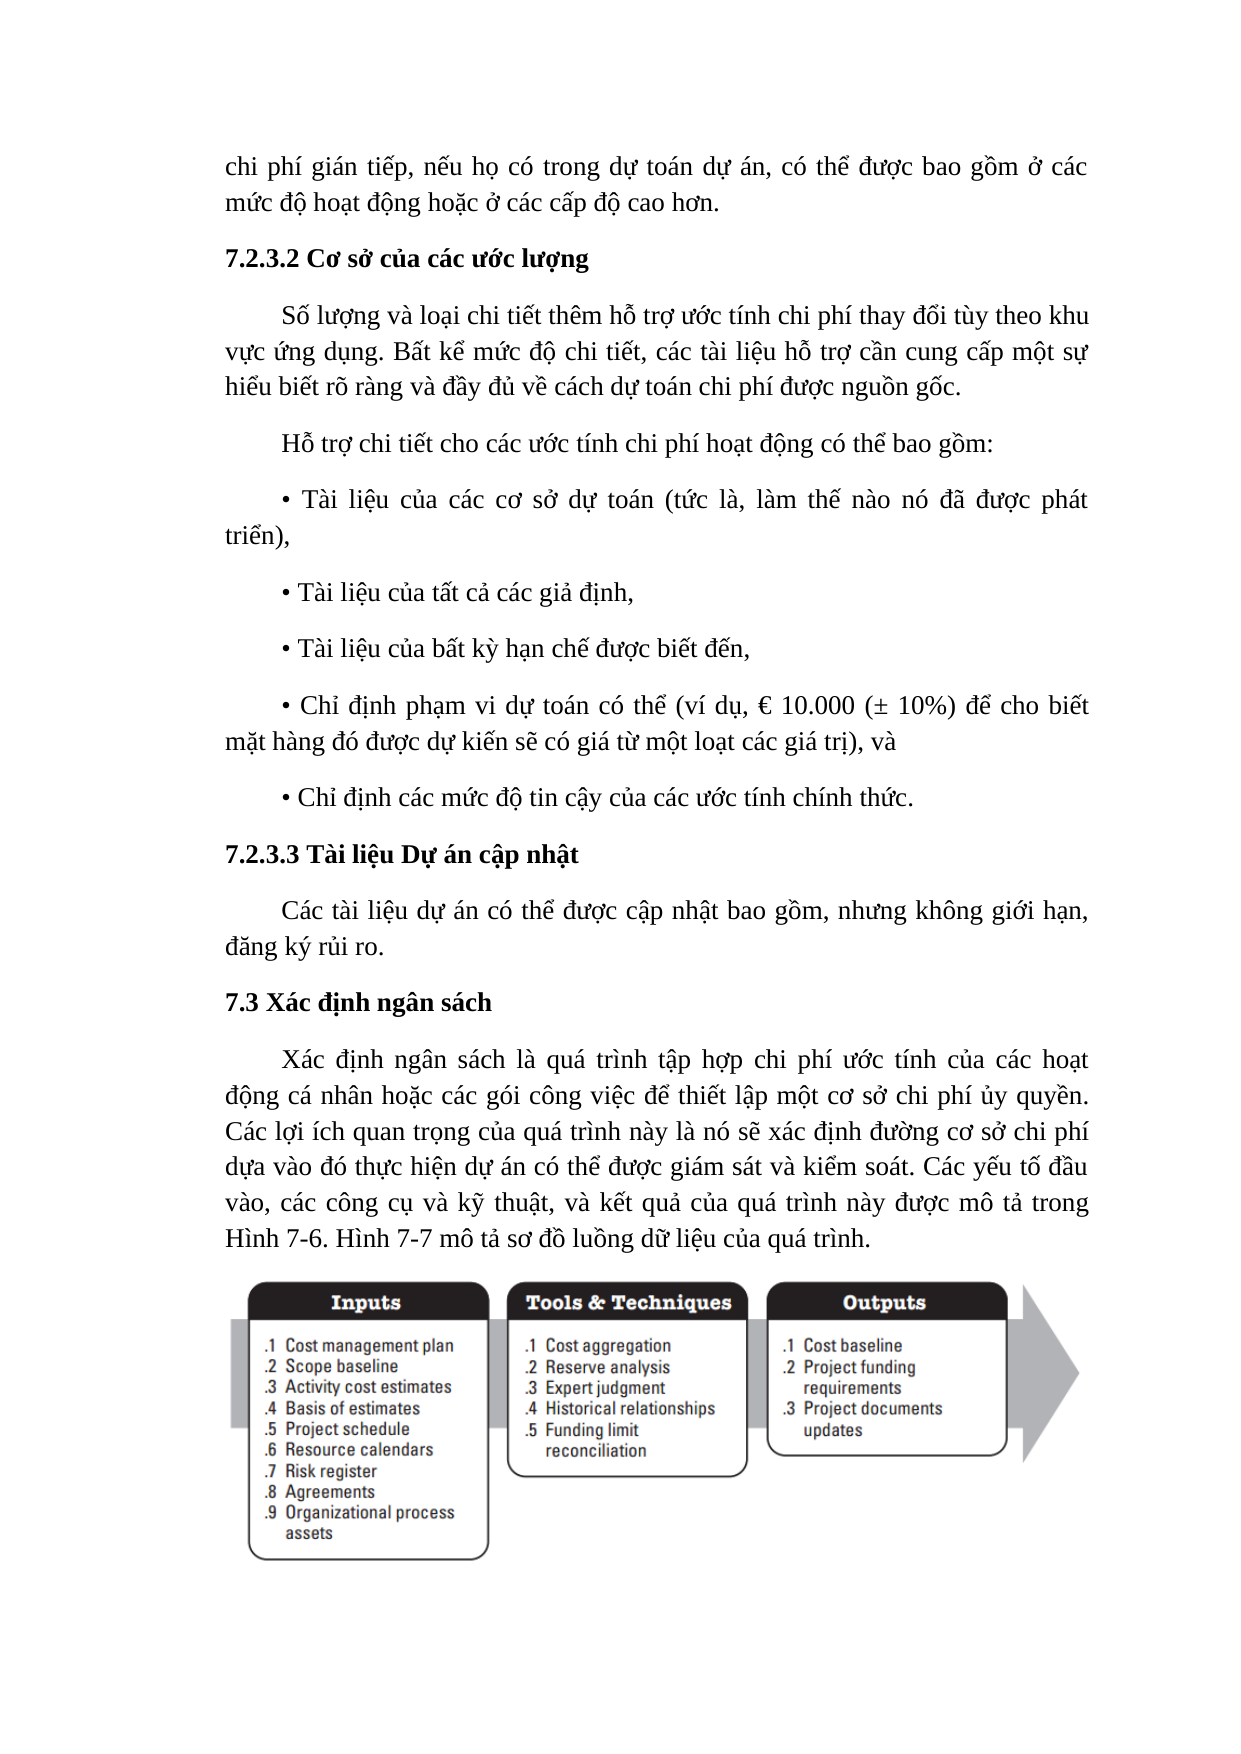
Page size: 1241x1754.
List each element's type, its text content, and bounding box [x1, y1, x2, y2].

text • Tài liệu của tất cả các giả định, [225, 576, 1090, 607]
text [225, 150, 1090, 217]
picture [225, 1278, 1091, 1565]
text Số lượng và loại chi tiết thêm hỗ trợ ước tính chi phí thay đổi tùy theo khu vực ứng dụng. Bất kể mức độ chi tiết, các tài liệu hỗ trợ cần cung cấp một sự hiểu biết rõ ràng và đầy đủ về cách dự toán chi phí được nguồn gốc. [225, 299, 1090, 401]
text Các tài liệu dự án có thể được cập nhật bao gồm, nhưng không giới hạn, đăng ký rủi ro. [225, 894, 1090, 961]
text • Chỉ định phạm vi dự toán có thể (ví dụ, € 10.000 (± 10%) để cho biết mặt hàng đó được dự kiến sẽ có giá từ một loạt các giá trị), và [225, 689, 1090, 756]
text • Tài liệu của bất kỳ hạn chế được biết đến, [225, 632, 1090, 663]
text • Chỉ định các mức độ tin cậy của các ước tính chính thức. [225, 781, 1090, 812]
text 7.2.3.3 Tài liệu Dự án cập nhật [225, 838, 1090, 869]
text Xác định ngân sách là quá trình tập hợp chi phí ước tính của các hoạt động cá nhân hoặc các gói công việc để thiết lập một cơ sở chi phí ủy quyền. Các lợi ích quan trọng của quá trình này là nó sẽ xác định đường cơ sở chi phí dựa vào đó thực hiện dự án có thể được giám sát và kiểm soát. Các yếu tố đầu vào, các công cụ và kỹ thuật, và kết quả của quá trình này được mô tả trong Hình 7-6. Hình 7-7 mô tả sơ đồ luồng dữ liệu của quá trình. [225, 1043, 1090, 1253]
text 7.3 Xác định ngân sách [225, 987, 1090, 1018]
text • Tài liệu của các cơ sở dự toán (tức là, làm thế nào nó đã được phát triển), [225, 483, 1090, 550]
text 7.2.3.2 Cơ sở của các ước lượng [225, 242, 1090, 273]
text Hỗ trợ chi tiết cho các ước tính chi phí hoạt động có thể bao gồm: [225, 427, 1090, 458]
